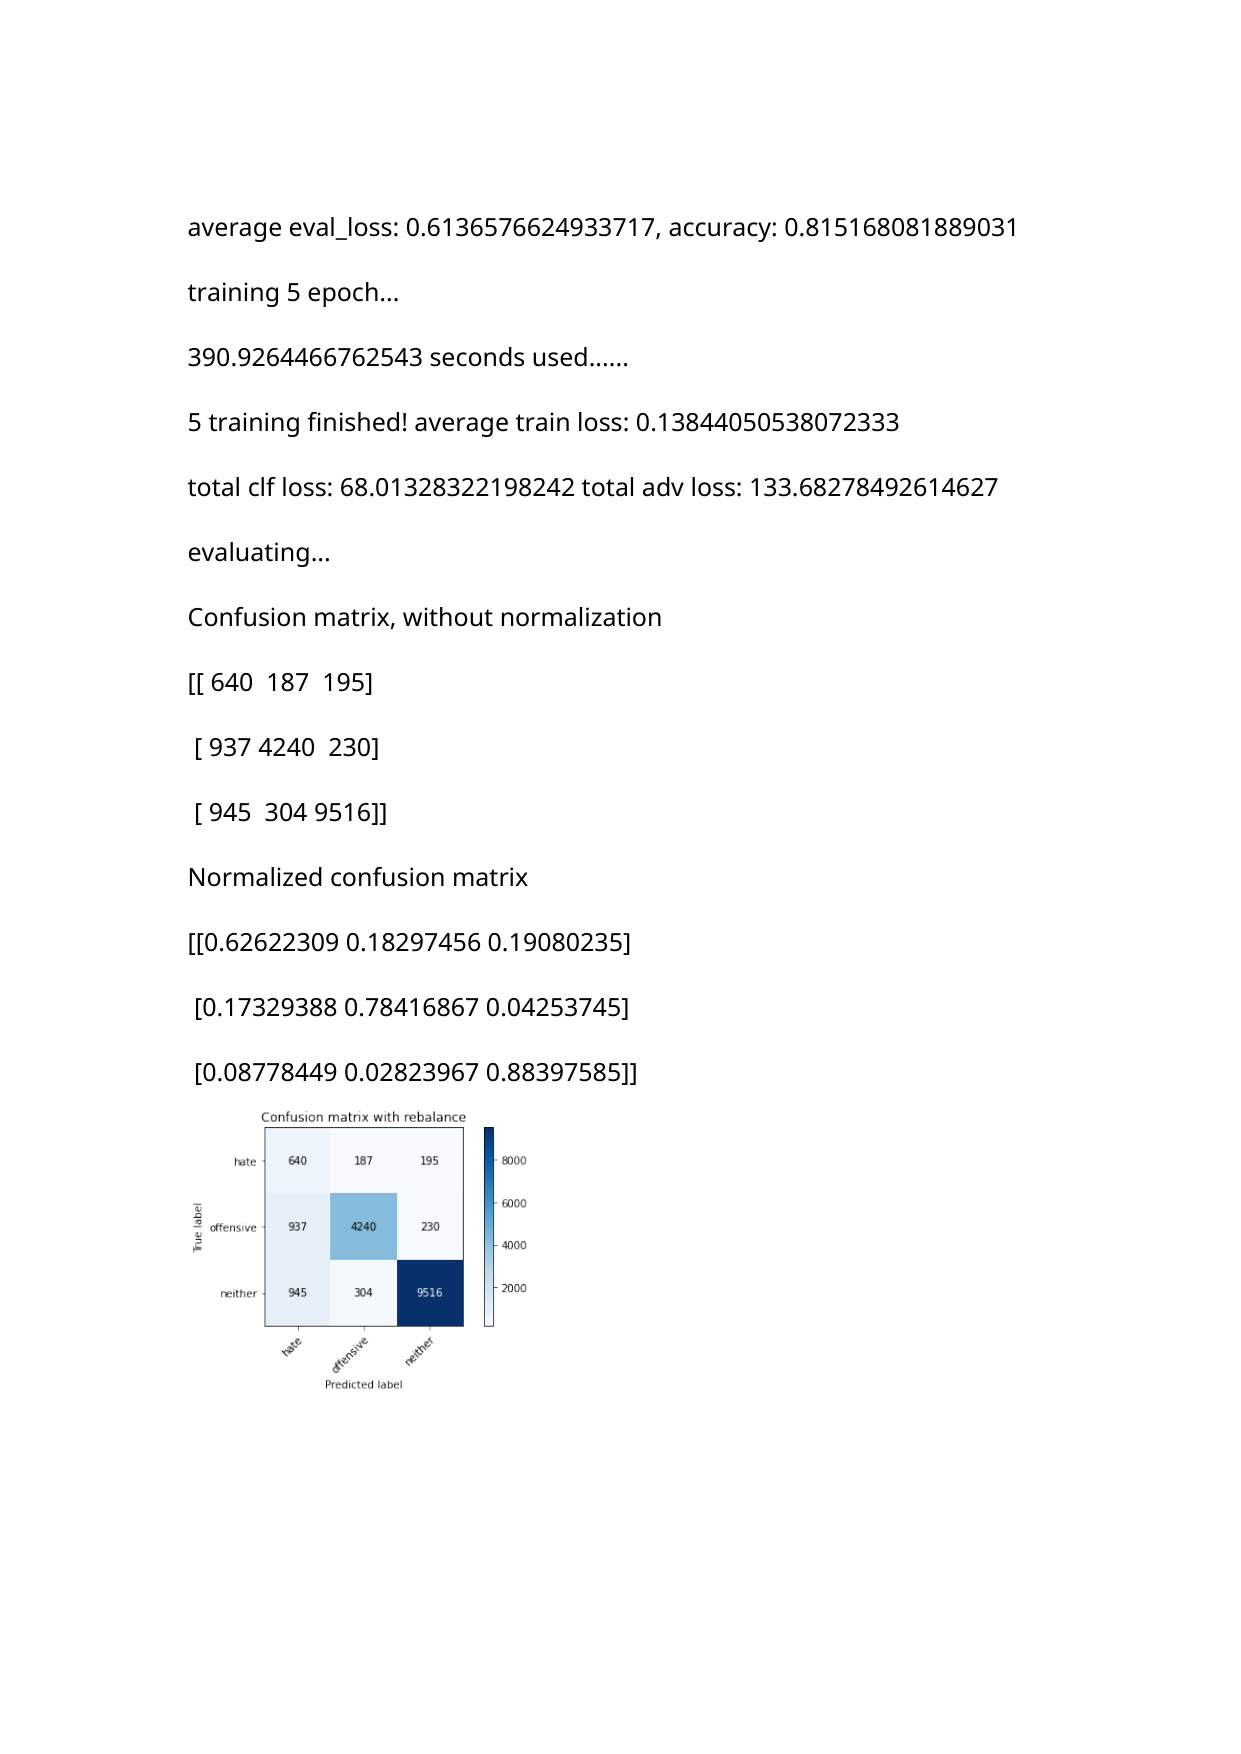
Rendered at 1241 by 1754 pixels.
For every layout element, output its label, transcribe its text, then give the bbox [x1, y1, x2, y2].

text average eval_loss: 0.6136576624933717, accuracy: 0.815168081889031 [187, 194, 1053, 259]
text Normalized confusion matrix [187, 844, 1053, 909]
text 390.9264466762543 seconds used...... [187, 324, 1053, 389]
text Confusion matrix, without normalization [187, 584, 1053, 649]
text [ 945 304 9516]] [187, 779, 1053, 844]
text 5 training finished! average train loss: 0.13844050538072333 [187, 389, 1053, 454]
text [0.17329388 0.78416867 0.04253745] [187, 974, 1053, 1039]
picture [187, 1105, 534, 1397]
text [[ 640 187 195] [187, 649, 1053, 714]
text [[0.62622309 0.18297456 0.19080235] [187, 909, 1053, 974]
text [0.08778449 0.02823967 0.88397585]] [187, 1039, 1053, 1104]
text training 5 epoch... [187, 259, 1053, 324]
text evaluating... [187, 519, 1053, 584]
text [ 937 4240 230] [187, 714, 1053, 779]
text total clf loss: 68.01328322198242 total adv loss: 133.68278492614627 [187, 454, 1053, 519]
